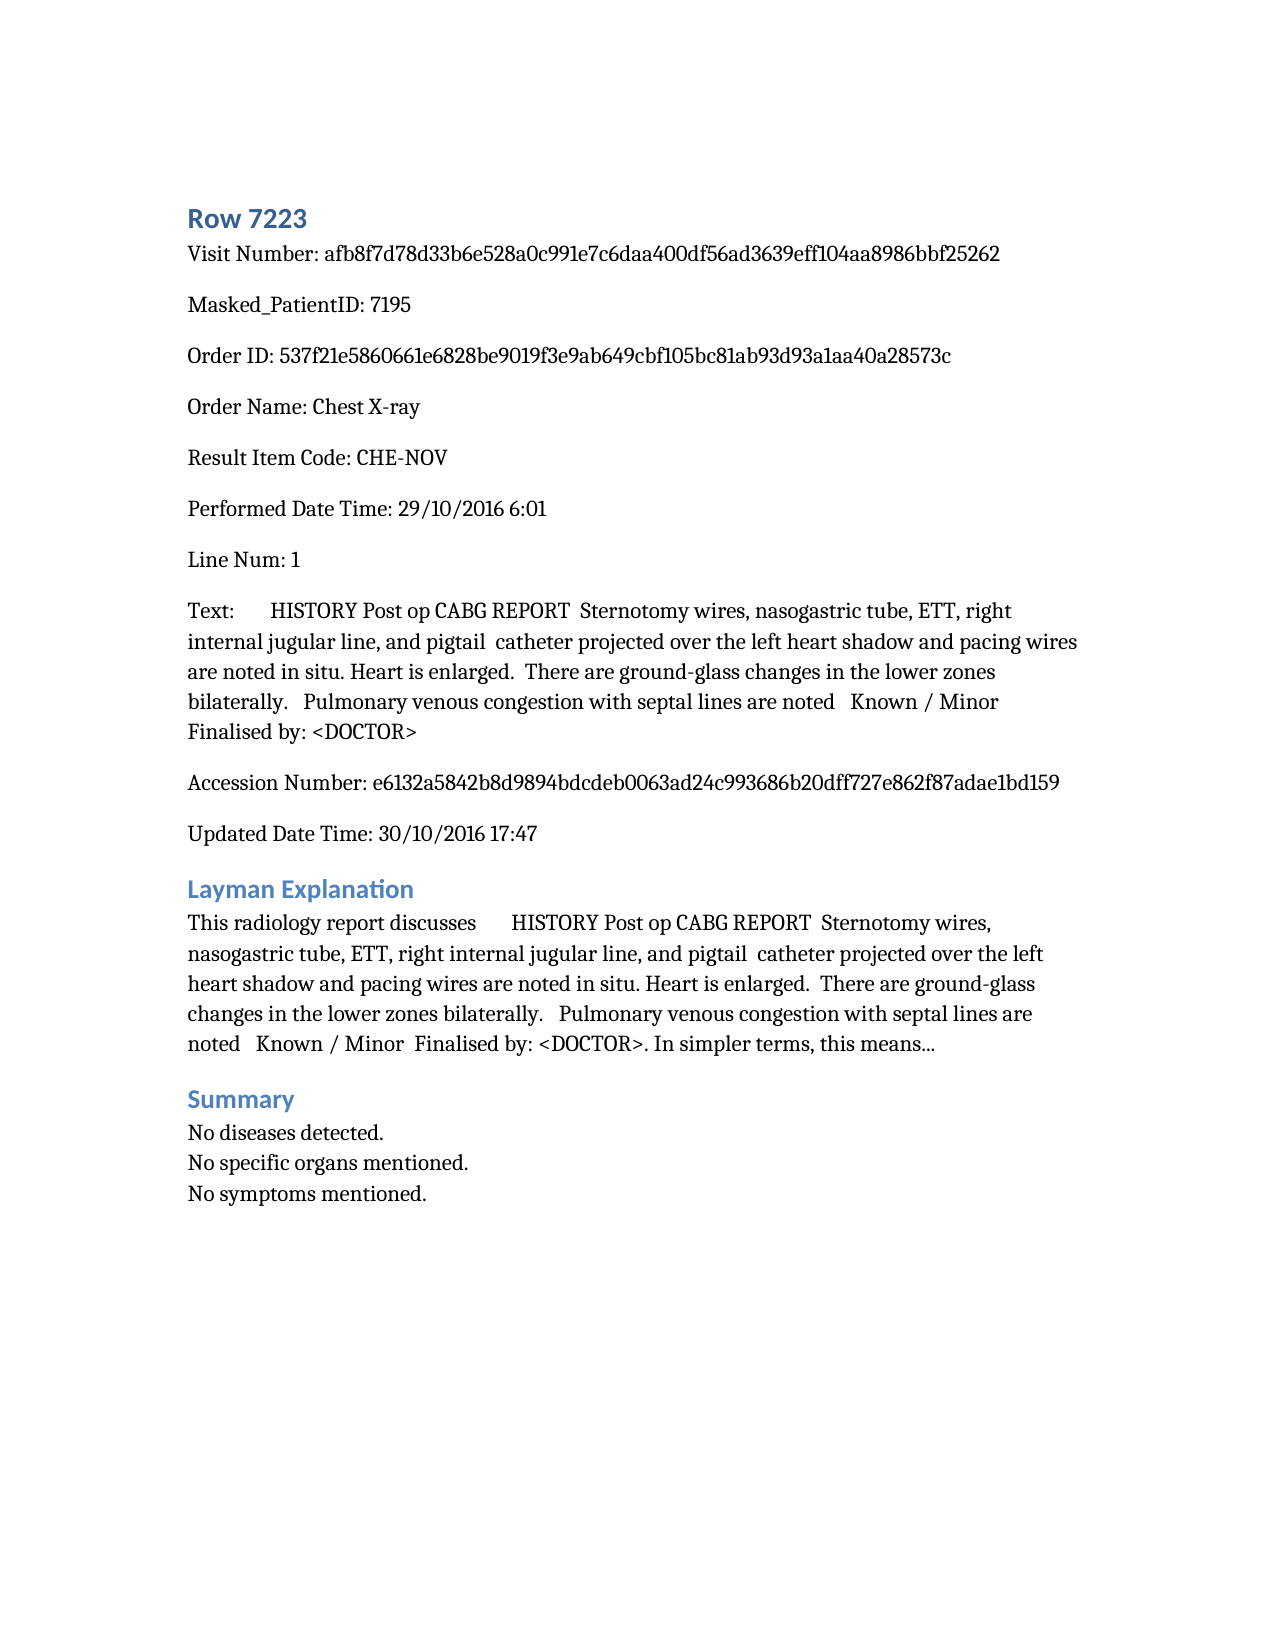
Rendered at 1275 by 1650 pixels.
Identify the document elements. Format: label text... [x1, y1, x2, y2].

text No diseases detected. No specific organs mentioned. No symptoms mentioned. [187, 1120, 1087, 1207]
text Performed Date Time: 29/10/2016 6:01 [187, 496, 1087, 522]
subtitle Row 7223 [187, 200, 1087, 236]
text Order ID: 537f21e5860661e6828be9019f3e9ab649cbf105bc81ab93d93a1aa40a28573c [187, 343, 1087, 369]
text Accession Number: e6132a5842b8d9894bdcdeb0063ad24c993686b20dff727e862f87adae1bd159 [187, 770, 1087, 796]
text Order Name: Chest X-ray [187, 394, 1087, 420]
text Text: HISTORY Post op CABG REPORT Sternotomy wires, nasogastric tube, ETT, right internal jugular line, and pigtail catheter projected over the left heart shadow and pacing wires are noted in situ. Heart is enlarged. There are ground-glass changes in the lower zones bilaterally. Pulmonary venous congestion with septal lines are noted Known / Minor Finalised by: <DOCTOR> [187, 598, 1087, 745]
subtitle Layman Explanation [187, 872, 1087, 905]
text Masked_PatientID: 7195 [187, 292, 1087, 318]
text Updated Date Time: 30/10/2016 17:47 [187, 821, 1087, 847]
subtitle Summary [187, 1082, 1087, 1115]
text This radiology report discusses HISTORY Post op CABG REPORT Sternotomy wires, nasogastric tube, ETT, right internal jugular line, and pigtail catheter projected over the left heart shadow and pacing wires are noted in situ. Heart is enlarged. There are ground-glass changes in the lower zones bilaterally. Pulmonary venous congestion with septal lines are noted Known / Minor Finalised by: <DOCTOR>. In simpler terms, this means... [187, 910, 1087, 1057]
text Visit Number: afb8f7d78d33b6e528a0c991e7c6daa400df56ad3639eff104aa8986bbf25262 [187, 241, 1087, 267]
text Result Item Code: CHE-NOV [187, 445, 1087, 471]
text Line Num: 1 [187, 547, 1087, 573]
